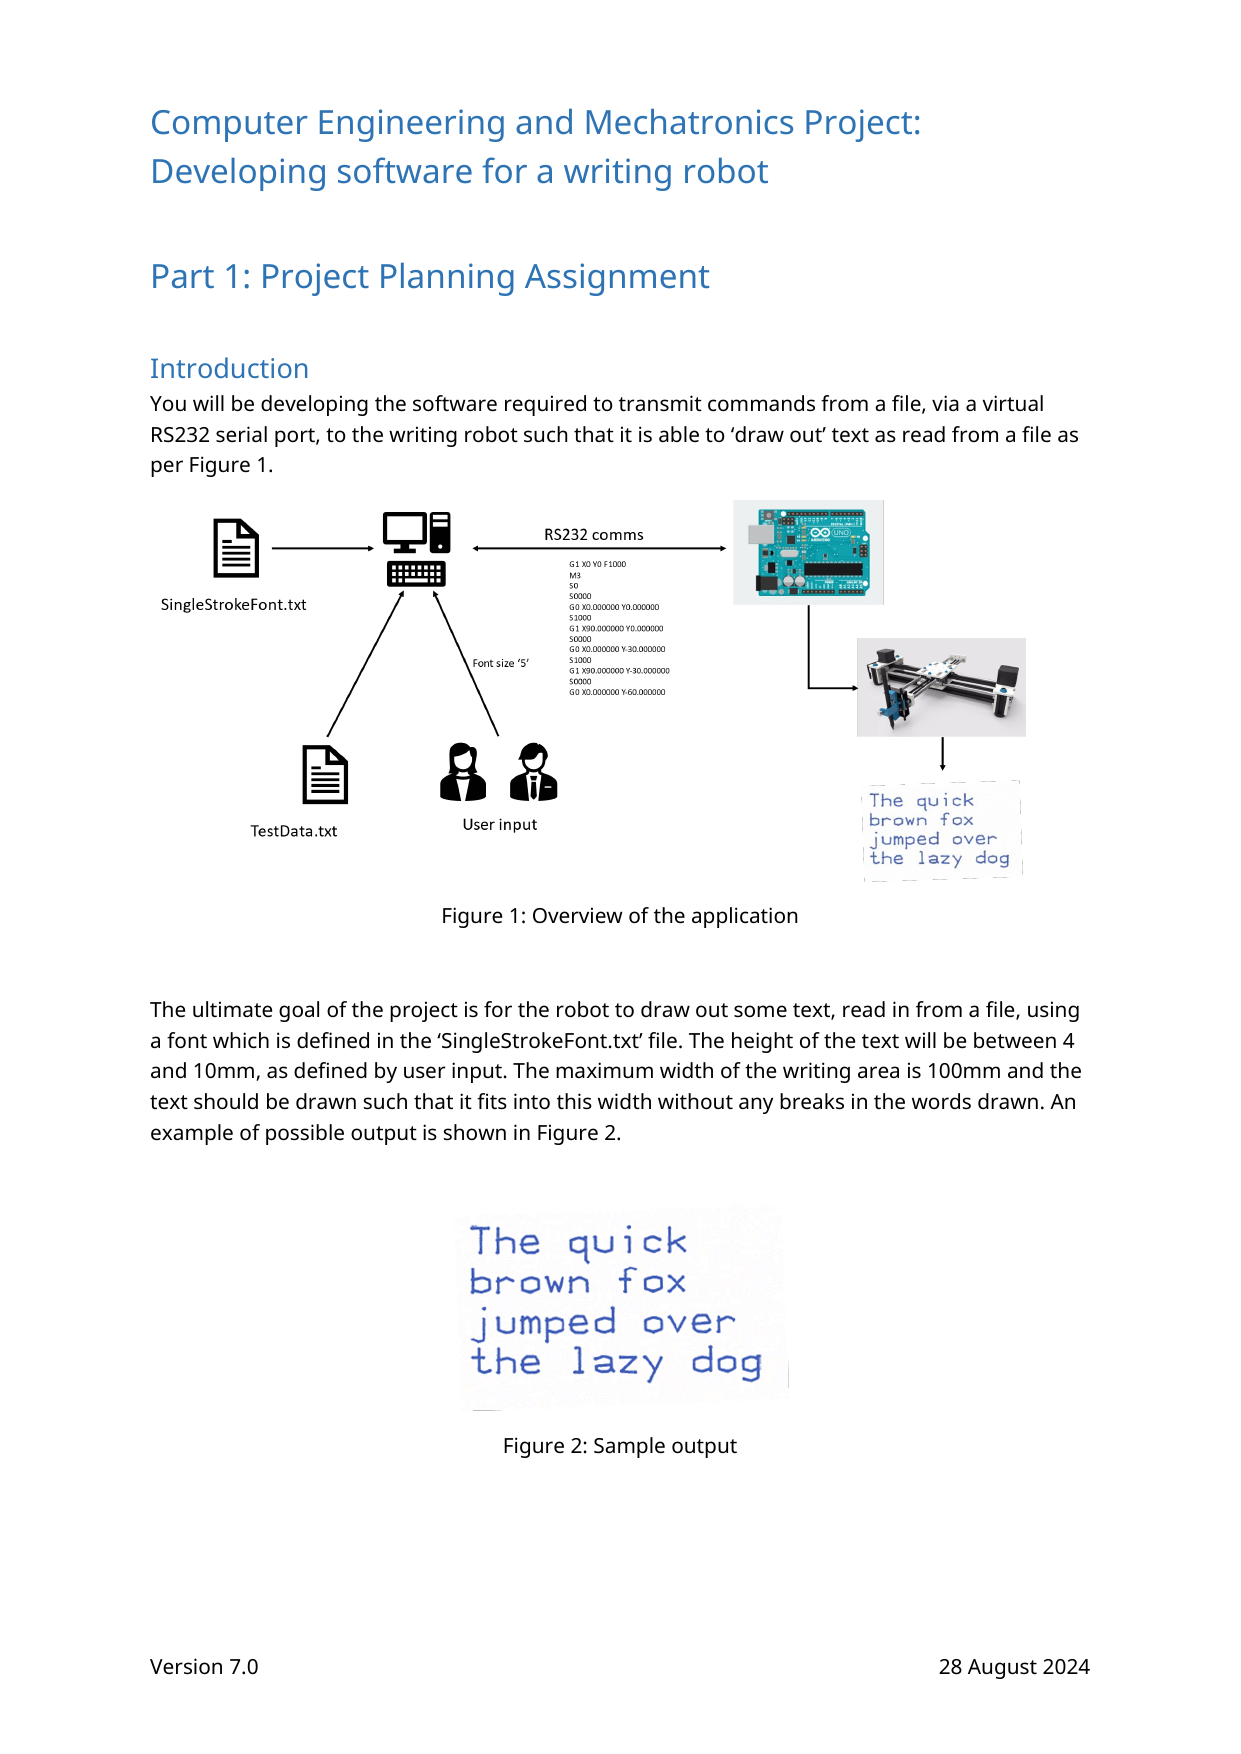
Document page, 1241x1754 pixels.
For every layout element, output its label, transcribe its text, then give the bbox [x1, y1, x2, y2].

subtitle Part 1: Project Planning Assignment [150, 252, 1090, 298]
picture [150, 497, 1026, 882]
picture [451, 1198, 789, 1411]
text The ultimate goal of the project is for the robot to draw out some text, read in from a file, using a font which is defined in the ‘SingleStrokeFont.txt’ file. The height of the text will be between 4 and 10mm, as defined by user input. The maximum width of the writing area is 100mm and the text should be drawn such that it fits into this width without any breaks in the words drawn. An example of possible output is shown in Figure 2. [150, 995, 1090, 1146]
text You will be developing the software required to transmit commands from a file, via a virtual RS232 serial port, to the writing robot such that it is able to ‘draw out’ text as read from a file as per Figure 1. [150, 389, 1090, 479]
text Figure 1: Overview of the application [150, 901, 1090, 929]
subtitle Introduction [150, 349, 1090, 386]
subtitle Computer Engineering and Mechatronics Project: Developing software for a writing robot [150, 99, 1090, 193]
